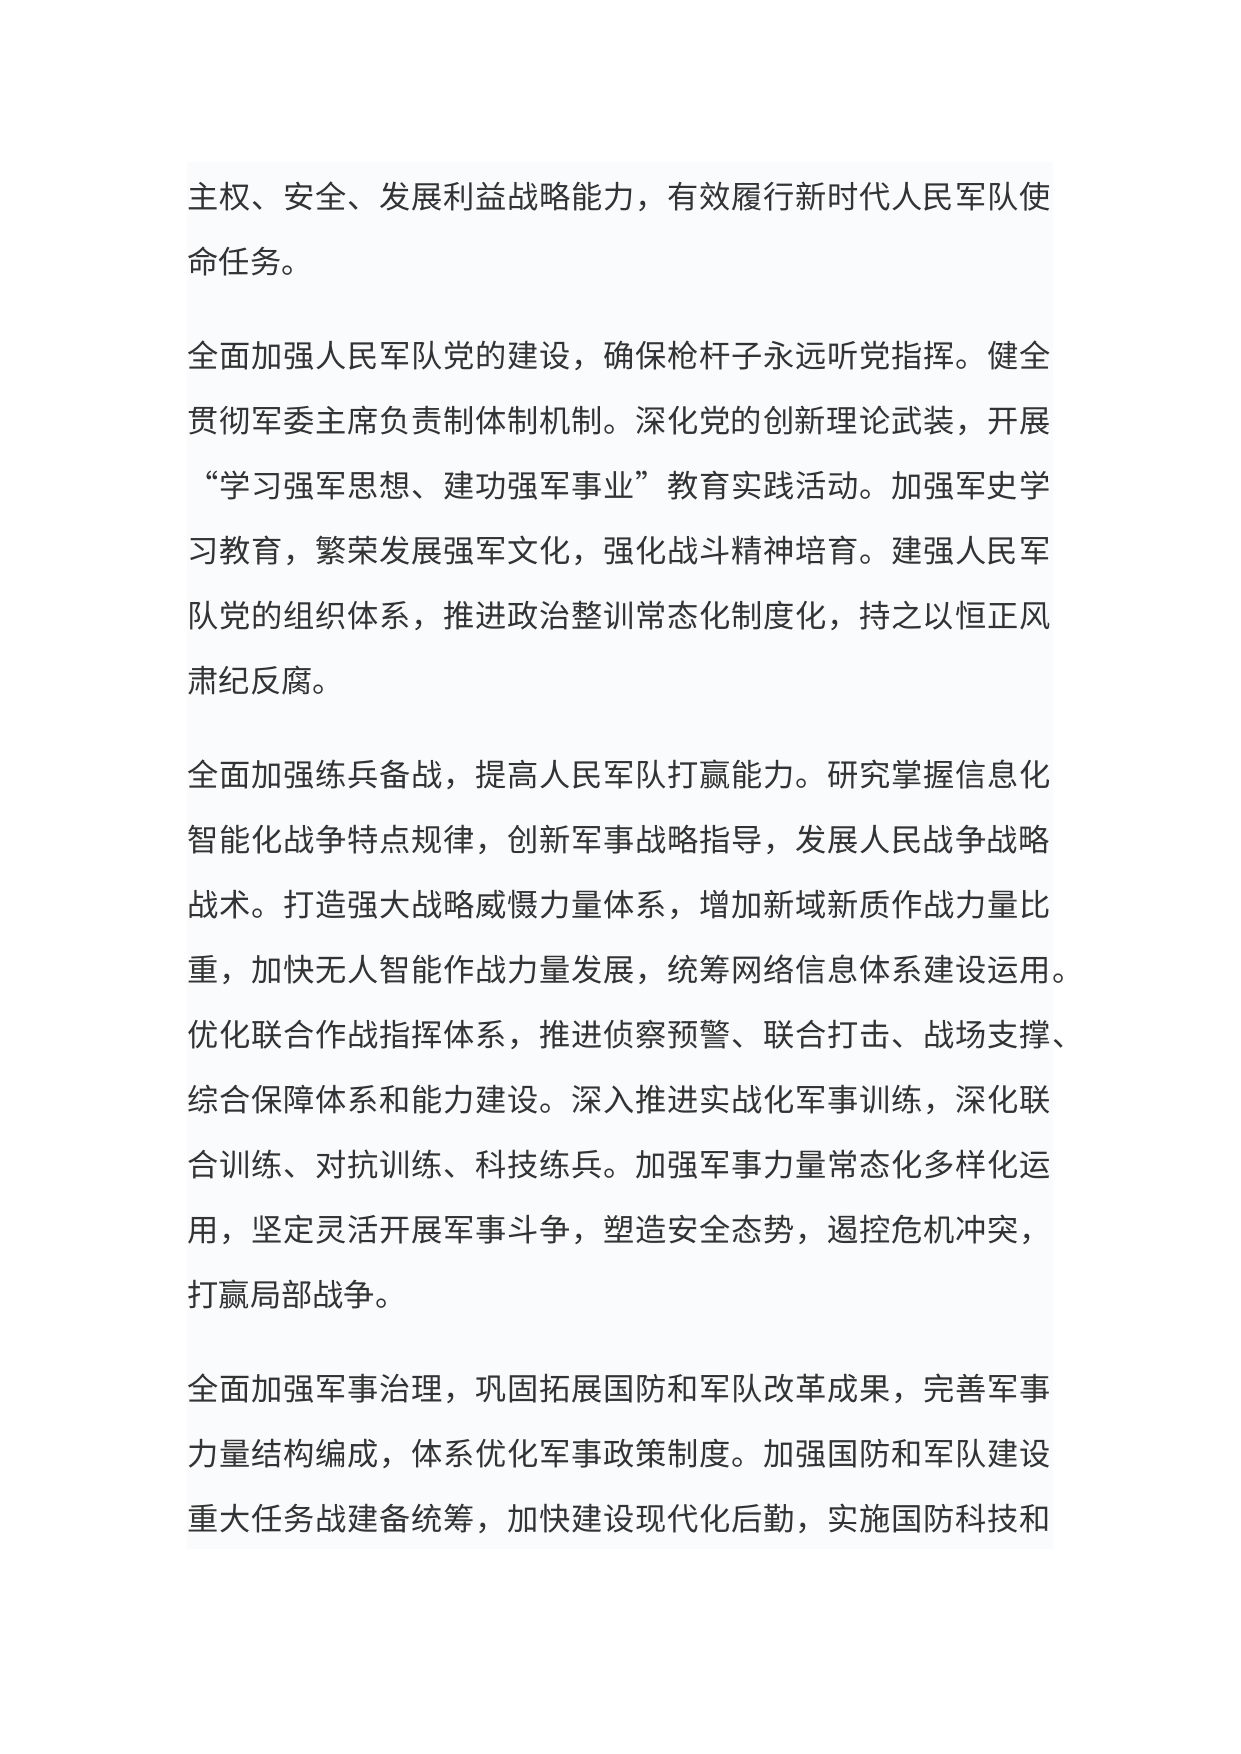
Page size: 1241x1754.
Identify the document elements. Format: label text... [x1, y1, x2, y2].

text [187, 1354, 1053, 1549]
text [187, 162, 1053, 292]
text 全面加强人民军队党的建设，确保枪杆子永远听党指挥。健全贯彻军委主席负责制体制机制。深化党的创新理论武装，开展“学习强军思想、建功强军事业”教育实践活动。加强军史学习教育，繁荣发展强军文化，强化战斗精神培育。建强人民军队党的组织体系，推进政治整训常态化制度化，持之以恒正风肃纪反腐。 [187, 321, 1053, 711]
text 全面加强练兵备战，提高人民军队打赢能力。研究掌握信息化智能化战争特点规律，创新军事战略指导，发展人民战争战略战术。打造强大战略威慑力量体系，增加新域新质作战力量比重，加快无人智能作战力量发展，统筹网络信息体系建设运用。优化联合作战指挥体系，推进侦察预警、联合打击、战场支撑、综合保障体系和能力建设。深入推进实战化军事训练，深化联合训练、对抗训练、科技练兵。加强军事力量常态化多样化运用，坚定灵活开展军事斗争，塑造安全态势，遏控危机冲突，打赢局部战争。 [187, 740, 1053, 1325]
